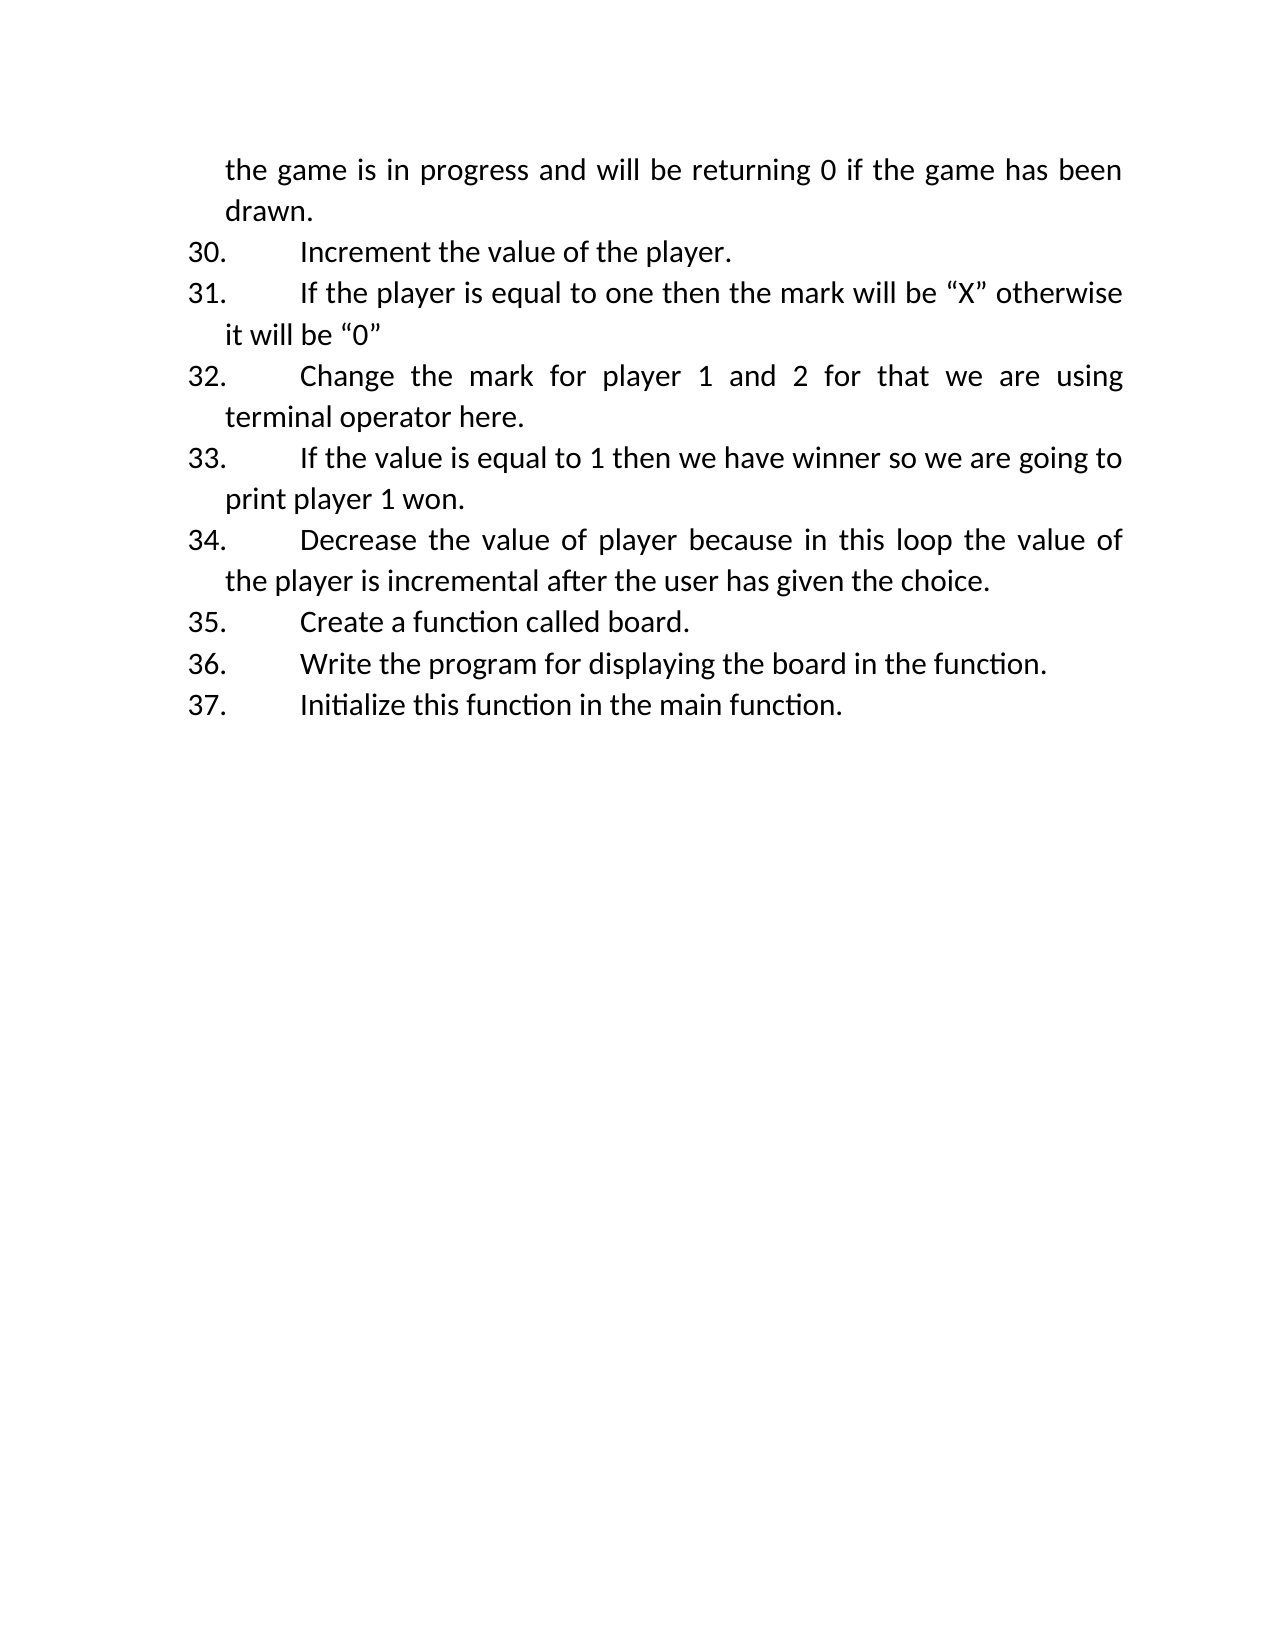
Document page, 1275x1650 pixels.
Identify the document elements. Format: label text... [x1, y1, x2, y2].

list If the value is equal to 1 then we have winner so we are going to print player 1 won. [187, 438, 1125, 517]
list Create a function called board. [187, 603, 1125, 641]
list Increment the value of the player. [187, 232, 1125, 270]
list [187, 150, 1125, 229]
list Initialize this function in the main function. [187, 685, 1125, 723]
list Write the program for displaying the board in the function. [187, 644, 1125, 682]
list Decrease the value of player because in this loop the value of the player is incremental after the user has given the choice. [187, 520, 1125, 599]
list Change the mark for player 1 and 2 for that we are using terminal operator here. [187, 356, 1125, 435]
list If the player is equal to one then the mark will be “X” otherwise it will be “0” [187, 273, 1125, 353]
